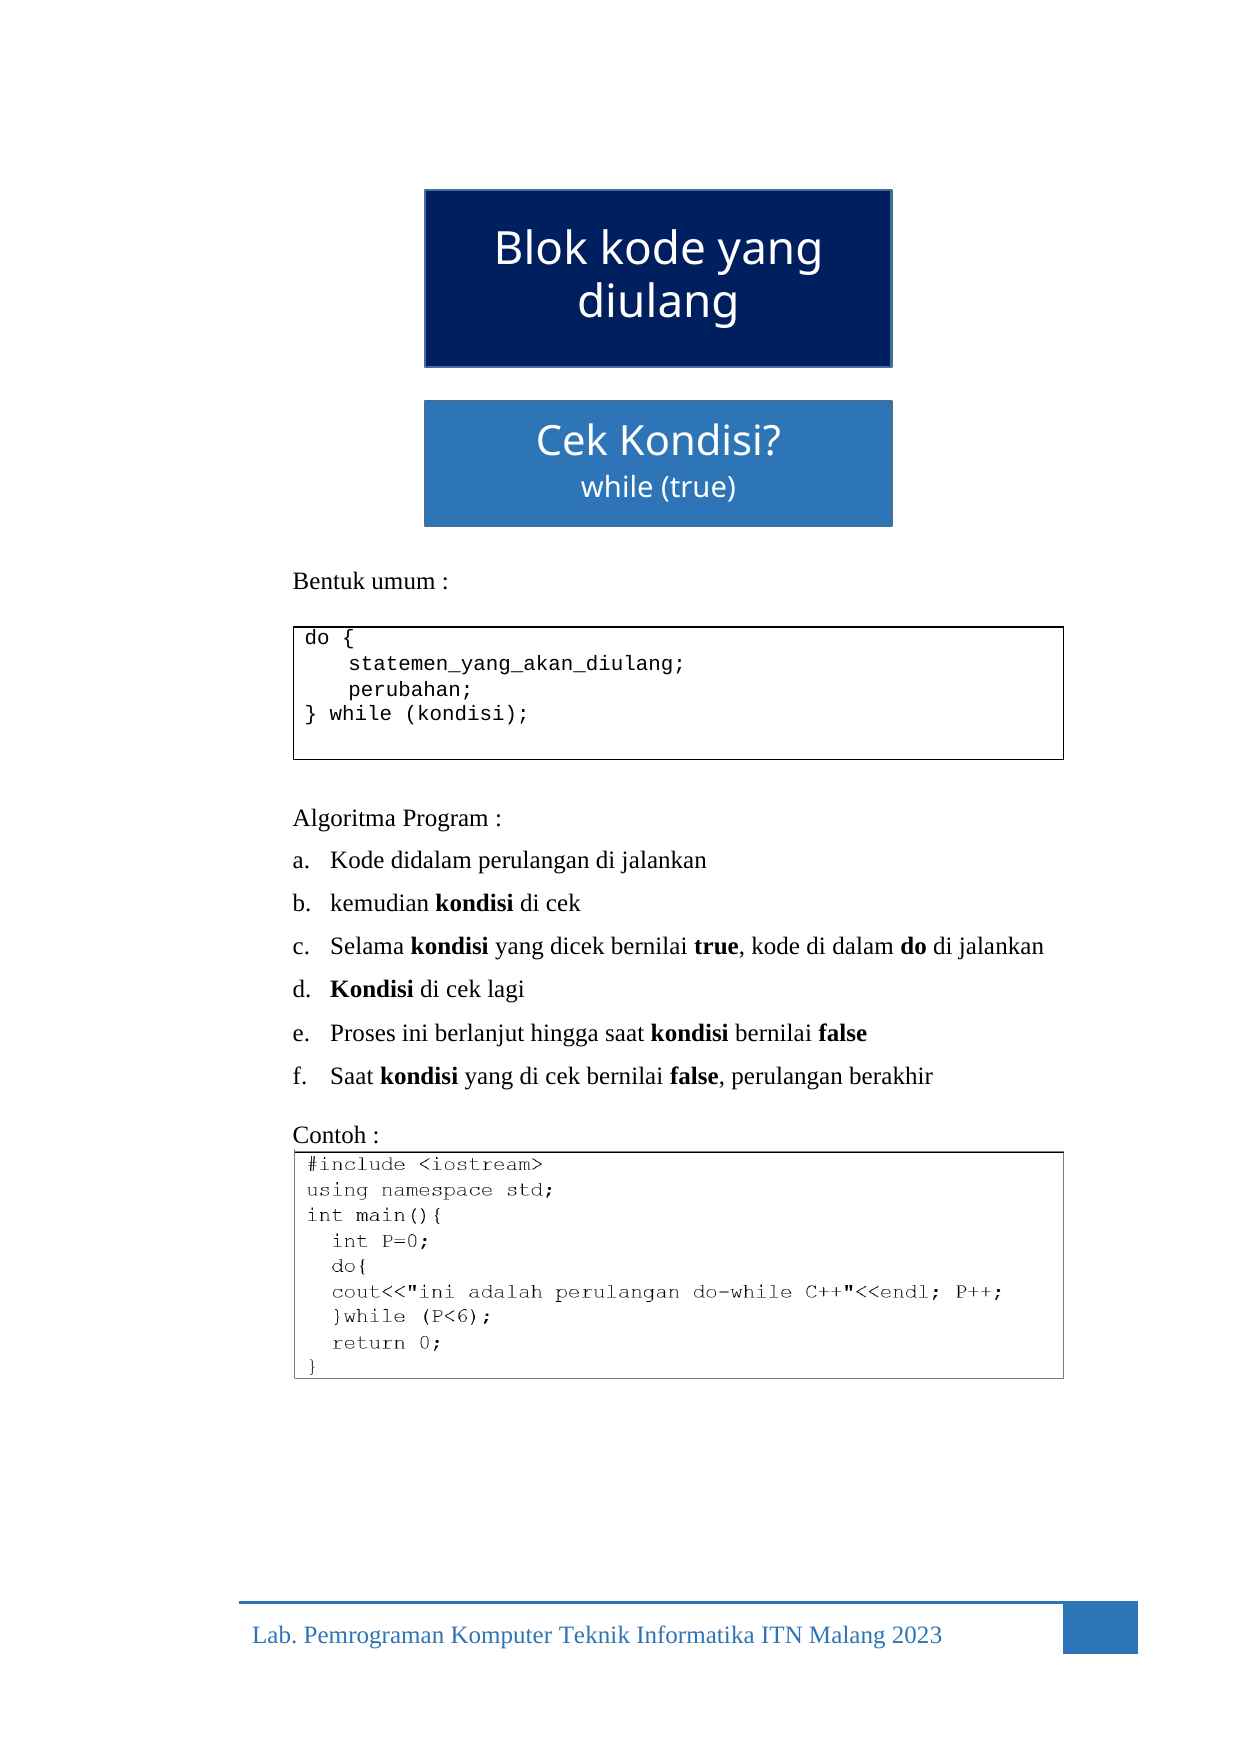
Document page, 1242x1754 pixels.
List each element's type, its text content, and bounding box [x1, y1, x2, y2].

text Contoh : [292, 1121, 1064, 1149]
text f. Saat kondisi yang di cek bernilai false, perulangan berakhir [292, 1061, 1064, 1090]
text while (true) [424, 474, 892, 504]
text a. Kode didalam perulangan di jalankan [292, 845, 1061, 873]
text c. Selama kondisi yang dicek bernilai true, kode di dalam do di jalankan [292, 931, 1061, 960]
text d. Kondisi di cek lagi [292, 974, 958, 1003]
text e. Proses ini berlanjut hingga saat kondisi bernilai false [292, 1018, 1064, 1046]
text Bentuk umum : [292, 566, 1064, 594]
text Blok kode yang diulang [424, 221, 892, 330]
table_header do { statemen_yang_akan_diulang; perubahan; } while (kondisi); [294, 628, 1063, 759]
text b. kemudian kondisi di cek [292, 888, 1061, 917]
text Algoritma Program : [292, 803, 1064, 832]
picture [236, 1619, 1060, 1654]
text Cek Kondisi? [424, 418, 892, 474]
picture [292, 1149, 1066, 1380]
